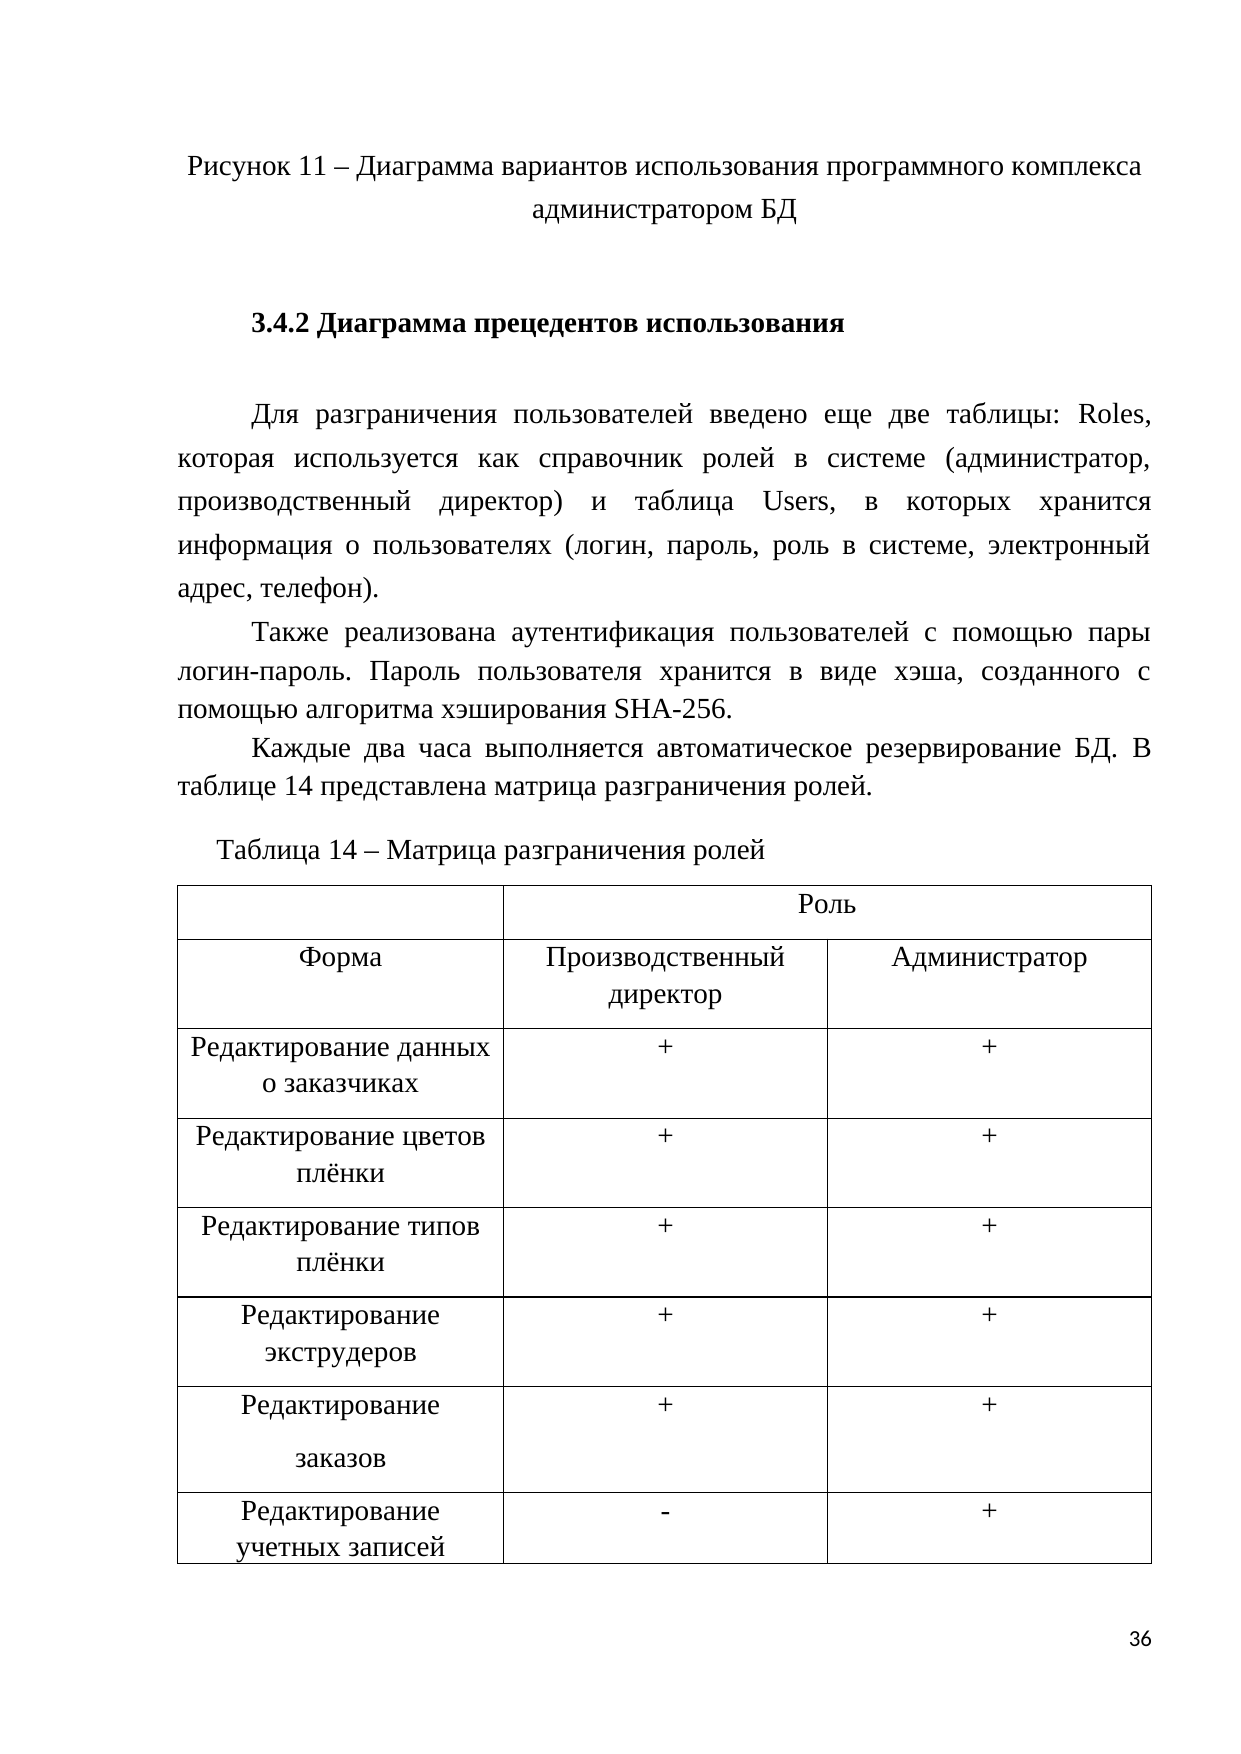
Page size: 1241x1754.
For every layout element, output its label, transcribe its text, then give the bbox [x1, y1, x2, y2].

table_cell + [828, 1029, 1151, 1117]
table_cell + [828, 1119, 1151, 1207]
table_cell + [828, 1387, 1151, 1492]
table_cell Редактирование типов плёнки [178, 1208, 503, 1296]
table_header [178, 886, 503, 938]
text Для разграничения пользователей введено еще две таблицы: Roles, которая используется как справочник ролей в системе (администратор, производственный директор) и таблица Users, в которых хранится информация о пользователях (логин, пароль, роль в системе, электронный адрес, телефон). [177, 396, 1152, 604]
text 3.4.2 Диаграмма прецедентов использования [177, 306, 1152, 339]
text Рисунок 11 – Диаграмма вариантов использования программного комплекса администратором БД [177, 148, 1152, 225]
table_cell + [504, 1029, 827, 1117]
table_cell Производственный директор [504, 940, 827, 1028]
table_cell + [504, 1387, 827, 1492]
table_cell + [828, 1298, 1151, 1386]
table_cell + [504, 1298, 827, 1386]
table_cell Редактирование учетных записей пользователей [178, 1493, 503, 1563]
table_cell + [504, 1208, 827, 1296]
table_cell Администратор [828, 940, 1151, 1028]
text Каждые два часа выполняется автоматическое резервирование БД. В таблице 14 представлена матрица разграничения ролей. [177, 730, 1152, 802]
text Таблица 14 – Матрица разграничения ролей [216, 832, 1152, 865]
table_cell + [828, 1208, 1151, 1296]
table_cell - [504, 1493, 827, 1563]
table_cell Редактирование заказов [178, 1387, 503, 1492]
table_cell Форма [178, 940, 503, 1028]
table_cell Редактирование цветов плёнки [178, 1119, 503, 1207]
table_cell + [828, 1493, 1151, 1563]
table_cell Редактирование экструдеров [178, 1298, 503, 1386]
table_header Роль [504, 886, 1151, 938]
table_cell + [504, 1119, 827, 1207]
text Также реализована аутентификация пользователей с помощью пары логин-пароль. Пароль пользователя хранится в виде хэша, созданного с помощью алгоритма хэширования SHA-256. [177, 614, 1152, 725]
table_cell Редактирование данных о заказчиках [178, 1029, 503, 1117]
